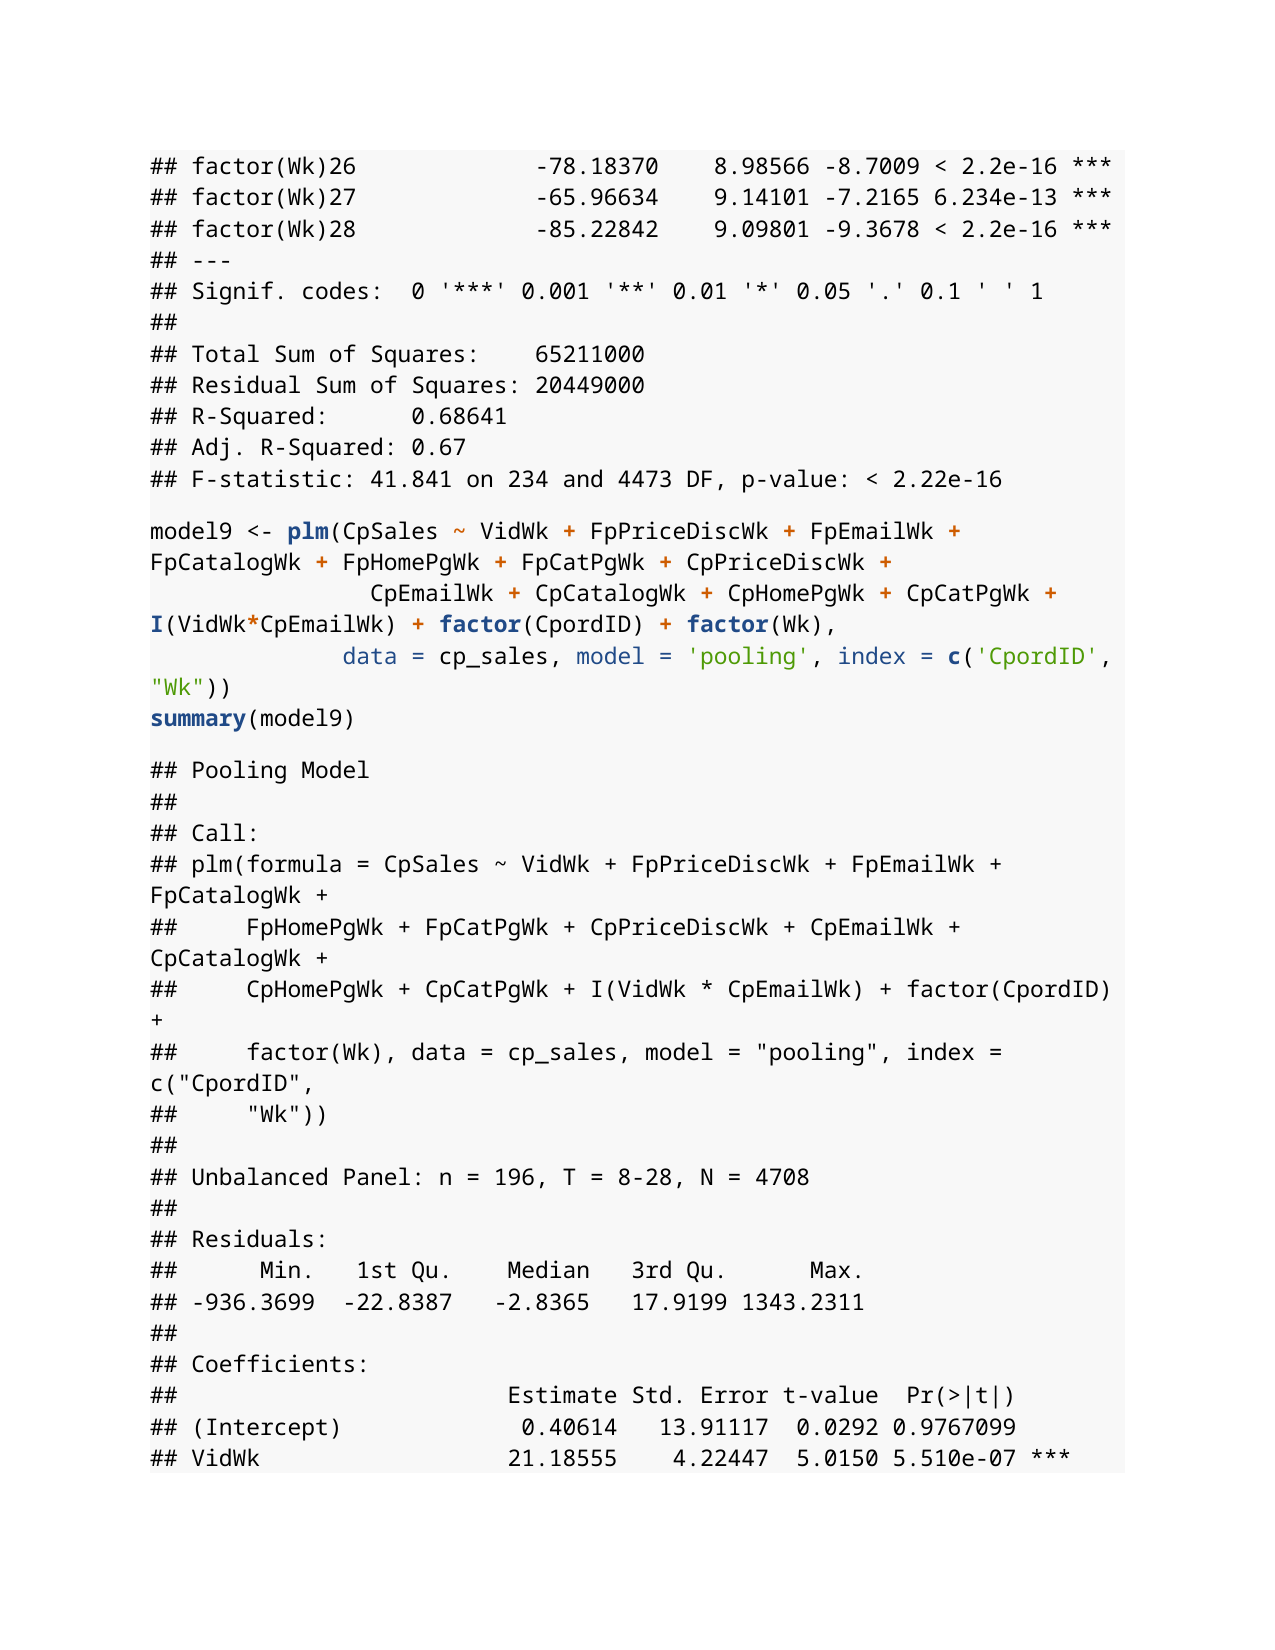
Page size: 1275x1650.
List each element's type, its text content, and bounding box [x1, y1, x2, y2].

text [150, 754, 1125, 1473]
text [150, 150, 1125, 494]
text model9 <- plm(CpSales ~ VidWk + FpPriceDiscWk + FpEmailWk + FpCatalogWk + FpHomePgWk + FpCatPgWk + CpPriceDiscWk + CpEmailWk + CpCatalogWk + CpHomePgWk + CpCatPgWk + I(VidWk*CpEmailWk) + factor(CpordID) + factor(Wk), data = cp_sales, model = 'pooling', index = c('CpordID', "Wk")) summary(model9) [150, 514, 1125, 733]
